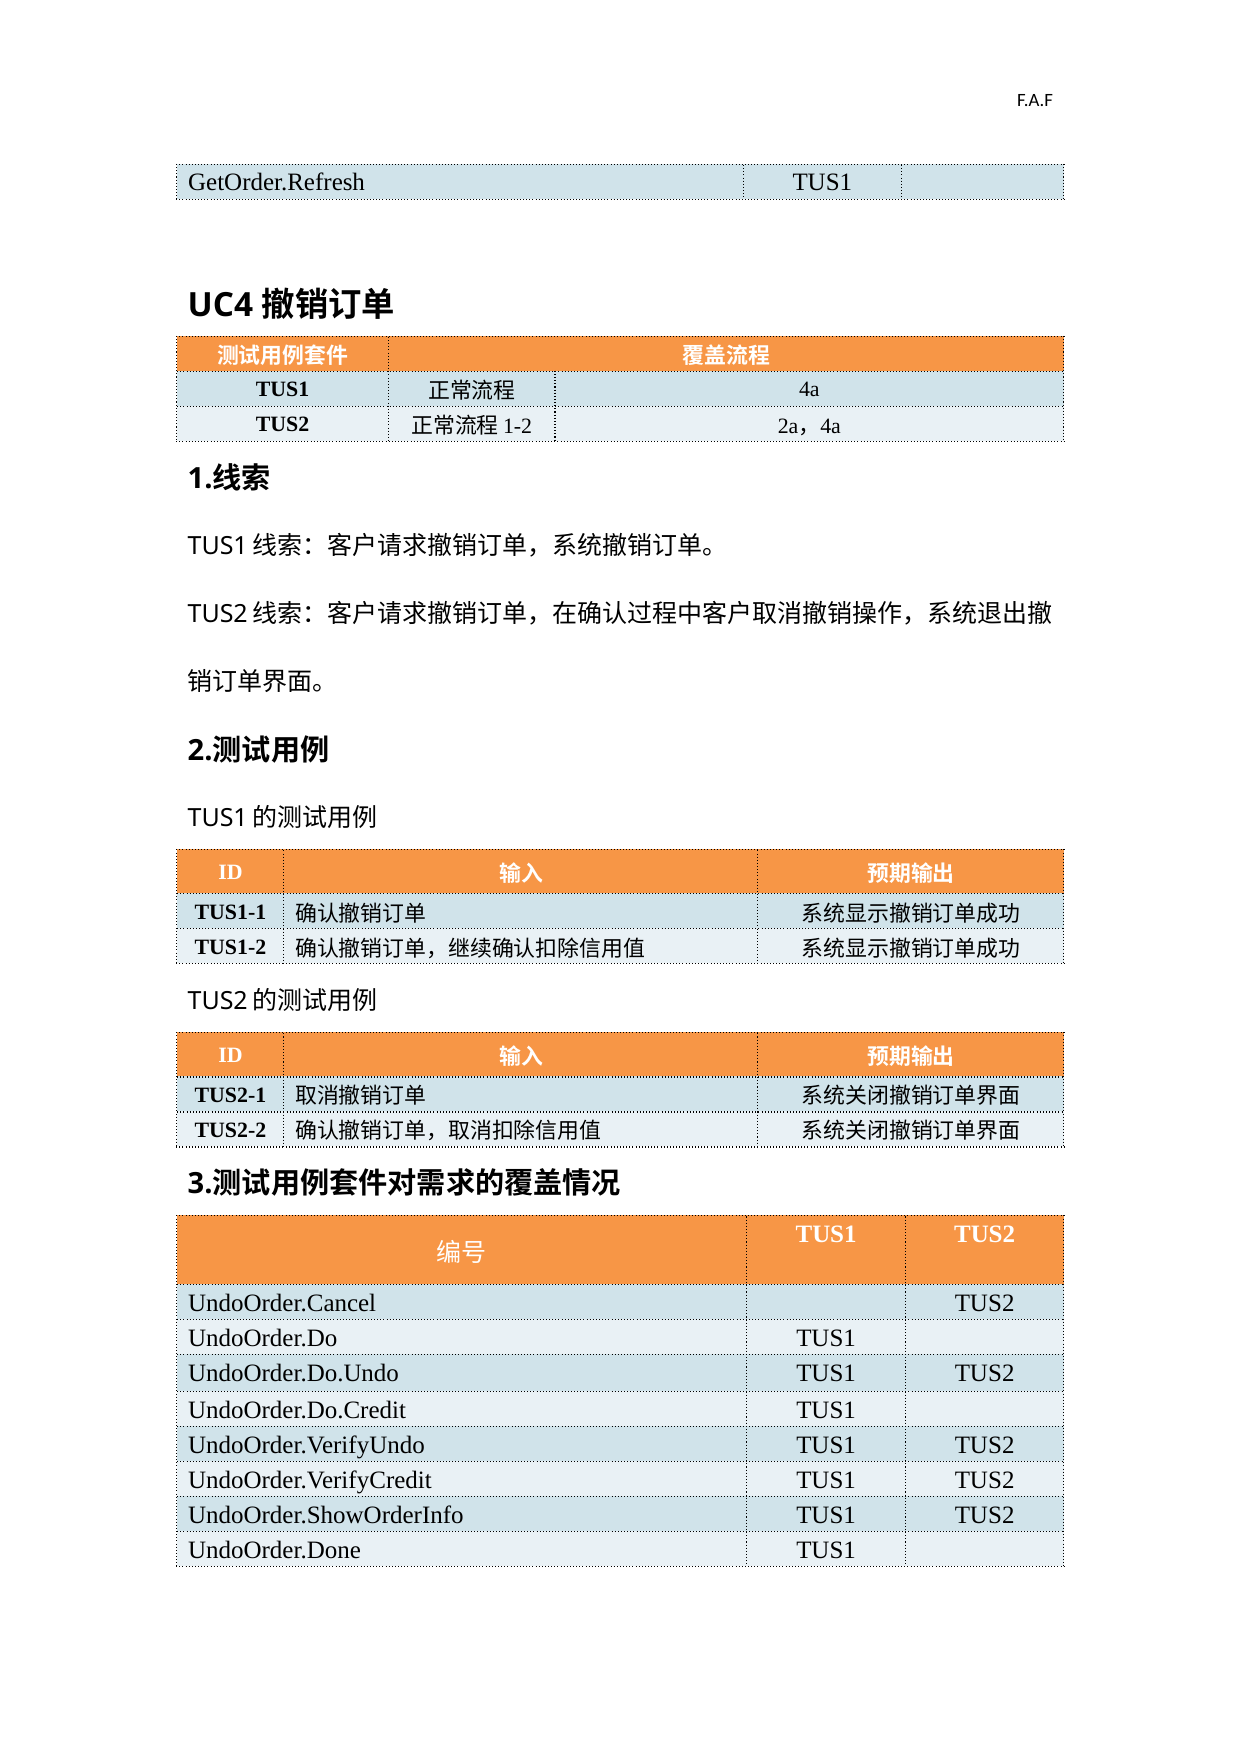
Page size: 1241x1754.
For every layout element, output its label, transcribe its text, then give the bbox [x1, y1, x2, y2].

table_cell TUS1 [747, 1461, 905, 1496]
table_header ID [177, 1032, 284, 1076]
table_header 编号 [177, 1215, 747, 1284]
table_cell UndoOrder.Cancel [177, 1284, 747, 1319]
table_cell TUS1 [747, 1531, 905, 1566]
table_cell 4a [555, 371, 1064, 406]
table_cell 正常流程1-2 [388, 406, 555, 441]
table_cell 确认撤销订单 [284, 893, 758, 928]
table_cell UndoOrder.Do.Undo [177, 1354, 747, 1391]
table_cell [905, 1319, 1064, 1354]
table_cell TUS2 [905, 1354, 1064, 1391]
table_cell TUS1 [747, 1354, 905, 1391]
table_cell UndoOrder.ShowOrderInfo [177, 1496, 747, 1531]
text 2.测试用例 [187, 713, 1053, 781]
text UC4 撤销订单 [187, 268, 1053, 336]
table_cell TUS1-1 [177, 893, 284, 928]
table_cell TUS1 [747, 1496, 905, 1531]
table_header 测试用例套件 [177, 336, 388, 371]
table_cell TUS2 [177, 406, 388, 441]
table_cell TUS1 [747, 1319, 905, 1354]
text TUS2的测试用例 [187, 964, 1053, 1032]
table_header 预期输出 [758, 1032, 1064, 1076]
table_cell 正常流程 [388, 371, 555, 406]
text TUS2线索：客户请求撤销订单，在确认过程中客户取消撤销操作，系统退出撤销订单界面。 [187, 578, 1053, 713]
table_header 覆盖流程 [388, 336, 1064, 371]
table_cell TUS2-1 [177, 1076, 284, 1111]
table_cell 系统显示撤销订单成功 [758, 928, 1064, 963]
table_cell TUS1 [747, 1391, 905, 1426]
table_cell TUS2 [905, 1461, 1064, 1496]
table_cell TUS1 [743, 164, 901, 199]
table_cell UndoOrder.VerifyCredit [177, 1461, 747, 1496]
table_header ID [177, 849, 284, 893]
table_cell TUS1 [747, 1426, 905, 1461]
table_cell 系统关闭撤销订单界面 [758, 1111, 1064, 1146]
table_cell 取消撤销订单 [284, 1076, 758, 1111]
table_cell GetOrder.Refresh [177, 164, 743, 199]
table_cell UndoOrder.Do [177, 1319, 747, 1354]
table_cell 系统关闭撤销订单界面 [758, 1076, 1064, 1111]
table_header TUS1 [747, 1215, 905, 1284]
table_cell [905, 1391, 1064, 1426]
table_cell [901, 164, 1064, 199]
table_cell 系统显示撤销订单成功 [758, 893, 1064, 928]
subtitle 3.测试用例套件对需求的覆盖情况 [187, 1147, 1053, 1215]
table_cell 2a，4a [555, 406, 1064, 441]
table_cell 确认撤销订单，继续确认扣除信用值 [284, 928, 758, 963]
table_header 输入 [284, 1032, 758, 1076]
table_cell TUS2 [905, 1426, 1064, 1461]
table_header TUS2 [905, 1215, 1064, 1284]
table_cell TUS2 [905, 1284, 1064, 1319]
text TUS1的测试用例 [187, 781, 1053, 849]
table_cell UndoOrder.VerifyUndo [177, 1426, 747, 1461]
table_cell 确认撤销订单，取消扣除信用值 [284, 1111, 758, 1146]
table_cell UndoOrder.Done [177, 1531, 747, 1566]
table_cell TUS1 [177, 371, 388, 406]
table_header 输入 [284, 849, 758, 893]
table_cell [905, 1531, 1064, 1566]
table_cell TUS2 [905, 1496, 1064, 1531]
text TUS1线索：客户请求撤销订单，系统撤销订单。 [187, 510, 1053, 578]
table_cell TUS1-2 [177, 928, 284, 963]
table_cell TUS2-2 [177, 1111, 284, 1146]
table_cell UndoOrder.Do.Credit [177, 1391, 747, 1426]
table_cell [747, 1284, 905, 1319]
subtitle 1.线索 [187, 442, 1053, 510]
table_header 预期输出 [758, 849, 1064, 893]
